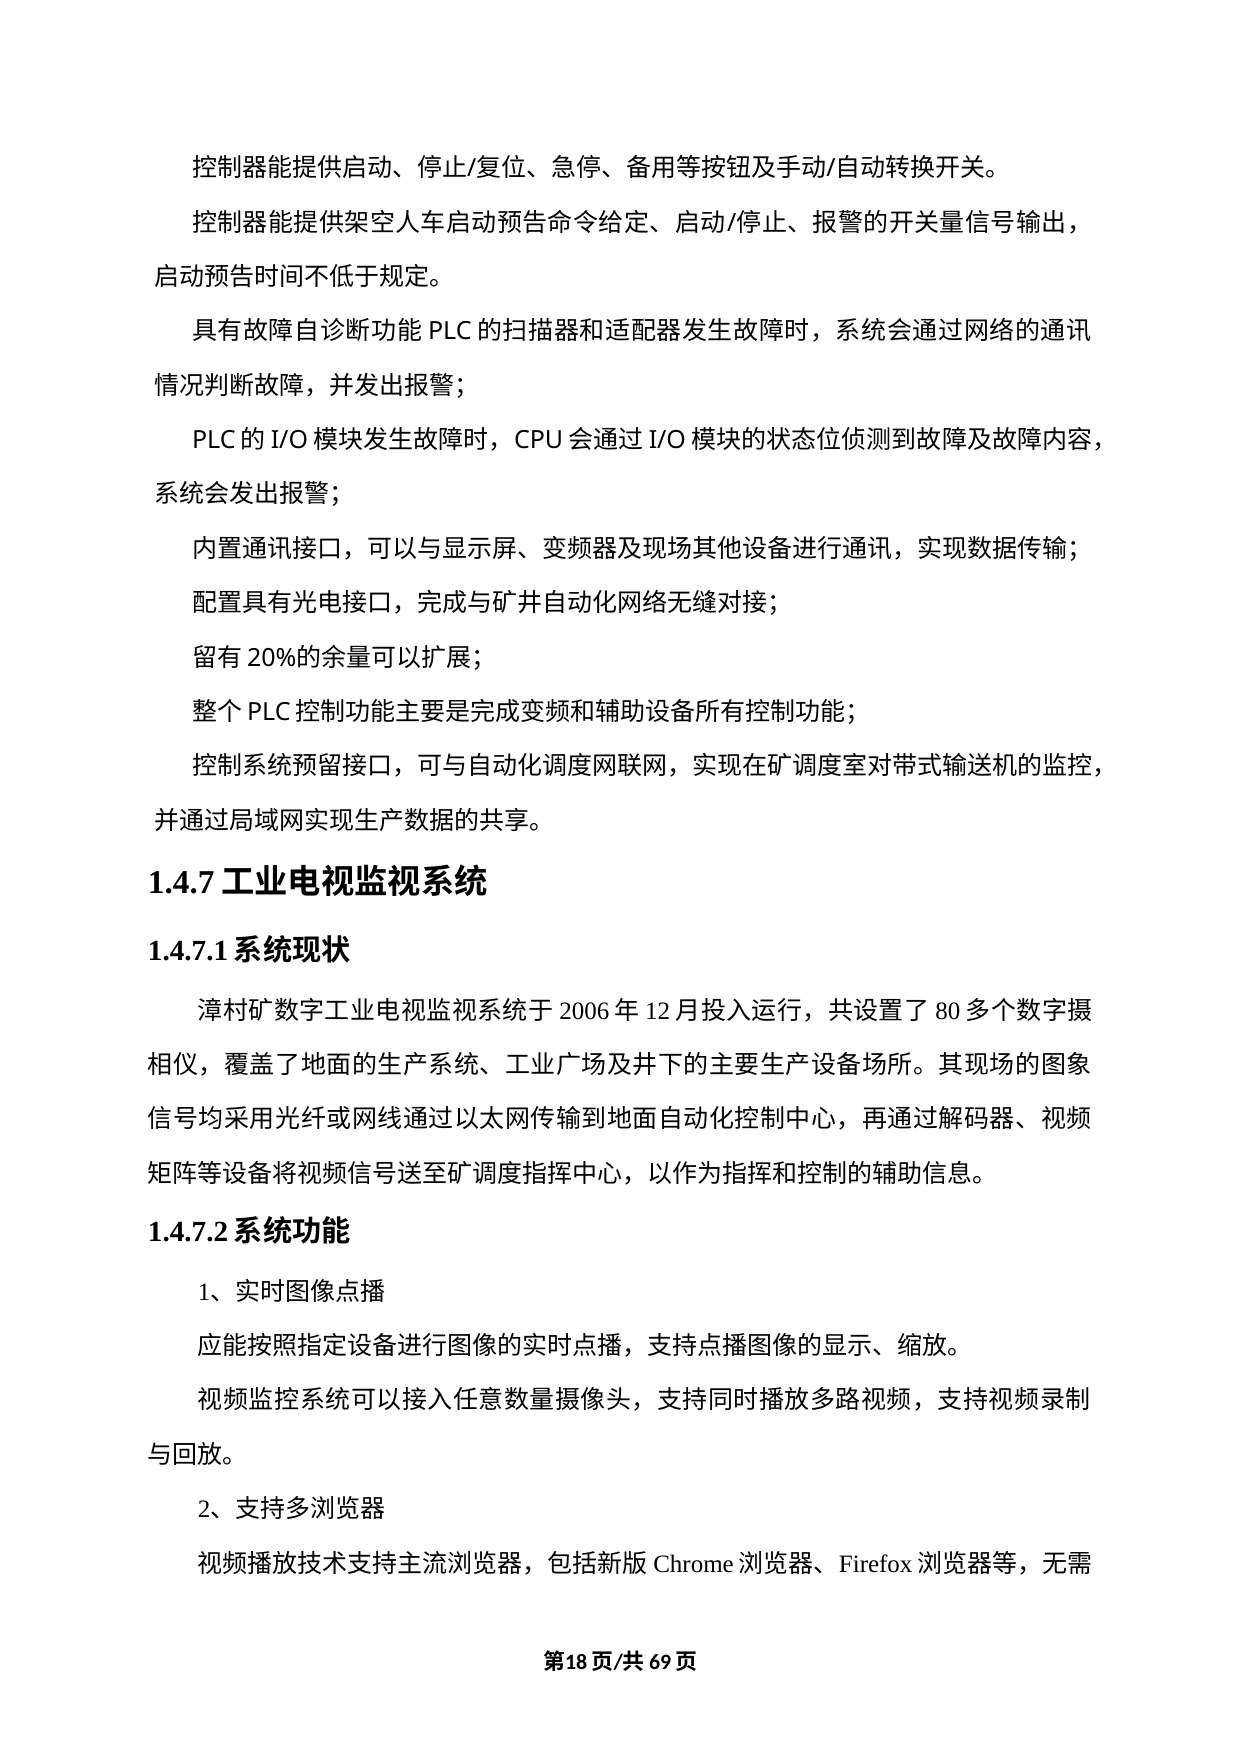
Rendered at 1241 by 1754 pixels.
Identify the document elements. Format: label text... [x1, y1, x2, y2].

list 整个PLC控制功能主要是完成变频和辅助设备所有控制功能； [154, 691, 1093, 728]
text 漳村矿数字工业电视监视系统于2006年12月投入运行，共设置了80多个数字摄相仪，覆盖了地面的生产系统、工业广场及井下的主要生产设备场所。其现场的图象信号均采用光纤或网线通过以太网传输到地面自动化控制中心，再通过解码器、视频矩阵等设备将视频信号送至矿调度指挥中心，以作为指挥和控制的辅助信息。 [148, 990, 1093, 1189]
subtitle 1.4.7工业电视监视系统 [148, 854, 1093, 903]
list 内置通讯接口，可以与显示屏、变频器及现场其他设备进行通讯，实现数据传输； [154, 528, 1093, 564]
list 留有20%的余量可以扩展； [154, 637, 1093, 673]
text 1、实时图像点播 [148, 1271, 1093, 1307]
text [148, 1543, 1093, 1579]
list 具有故障自诊断功能PLC的扫描器和适配器发生故障时，系统会通过网络的通讯情况判断故障，并发出报警； [154, 311, 1093, 401]
list 控制器能提供启动、停止/复位、急停、备用等按钮及手动/自动转换开关。 [154, 148, 1093, 184]
text 应能按照指定设备进行图像的实时点播，支持点播图像的显示、缩放。 [148, 1326, 1093, 1362]
text 2、支持多浏览器 [148, 1489, 1093, 1525]
text 1.4.7.2系统功能 [148, 1208, 1093, 1250]
list PLC的I/O模块发生故障时，CPU会通过I/O模块的状态位侦测到故障及故障内容，系统会发出报警； [154, 419, 1093, 510]
list 控制器能提供架空人车启动预告命令给定、启动/停止、报警的开关量信号输出，启动预告时间不低于规定。 [154, 202, 1093, 293]
text 视频监控系统可以接入任意数量摄像头，支持同时播放多路视频，支持视频录制与回放。 [148, 1380, 1093, 1471]
list 配置具有光电接口，完成与矿井自动化网络无缝对接； [154, 583, 1093, 619]
text 1.4.7.1系统现状 [148, 927, 1093, 969]
list 控制系统预留接口，可与自动化调度网联网，实现在矿调度室对带式输送机的监控，并通过局域网实现生产数据的共享。 [154, 746, 1093, 836]
